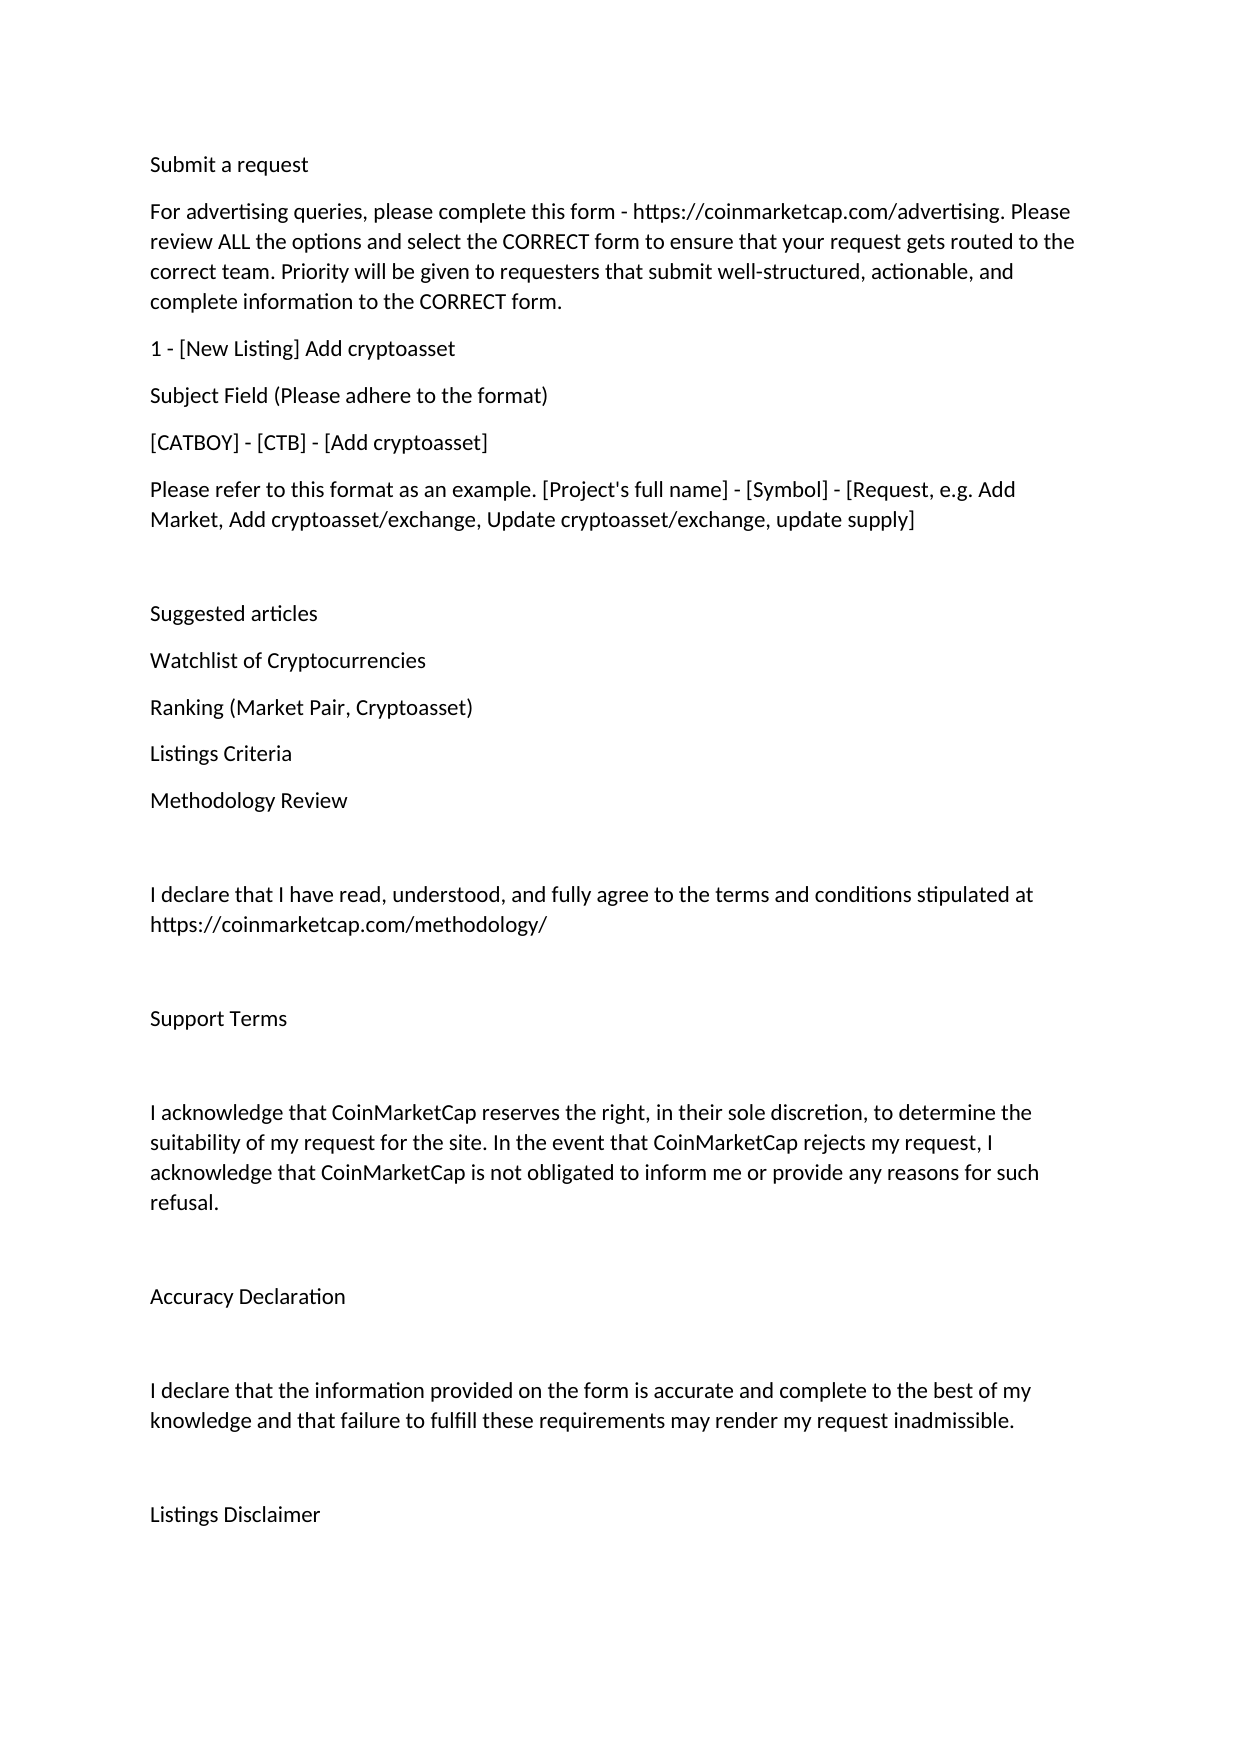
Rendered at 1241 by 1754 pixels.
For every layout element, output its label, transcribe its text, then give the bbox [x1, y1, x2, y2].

text I declare that the information provided on the form is accurate and complete to the best of my knowledge and that failure to fulfill these requirements may render my request inadmissible. [150, 1376, 1090, 1434]
text I declare that I have read, understood, and fully agree to the terms and conditions stipulated at https://coinmarketcap.com/methodology/ [150, 880, 1090, 938]
text Submit a request [150, 150, 1090, 178]
text Subject Field (Please adhere to the format) [150, 381, 1090, 409]
text Accuracy Declaration [150, 1282, 1090, 1310]
text 1 - [New Listing] Add cryptoasset [150, 334, 1090, 362]
text I acknowledge that CoinMarketCap reserves the right, in their sole discretion, to determine the suitability of my request for the site. In the event that CoinMarketCap rejects my request, I acknowledge that CoinMarketCap is not obligated to inform me or provide any reasons for such refusal. [150, 1098, 1090, 1217]
text Methodology Review [150, 786, 1090, 814]
text Support Terms [150, 1004, 1090, 1032]
text Suggested articles [150, 599, 1090, 627]
text For advertising queries, please complete this form - https://coinmarketcap.com/advertising. Please review ALL the options and select the CORRECT form to ensure that your request gets routed to the correct team. Priority will be given to requesters that submit well-structured, actionable, and complete information to the CORRECT form. [150, 197, 1090, 316]
text Watchlist of Cryptocurrencies [150, 646, 1090, 674]
text Listings Criteria [150, 739, 1090, 768]
text Listings Disclaimer [150, 1500, 1090, 1528]
text Ranking (Market Pair, Cryptoasset) [150, 693, 1090, 721]
text Please refer to this format as an example. [Project's full name] - [Symbol] - [Request, e.g. Add Market, Add cryptoasset/exchange, Update cryptoasset/exchange, update supply] [150, 475, 1090, 533]
text [CATBOY] - [CTB] - [Add cryptoasset] [150, 428, 1090, 456]
